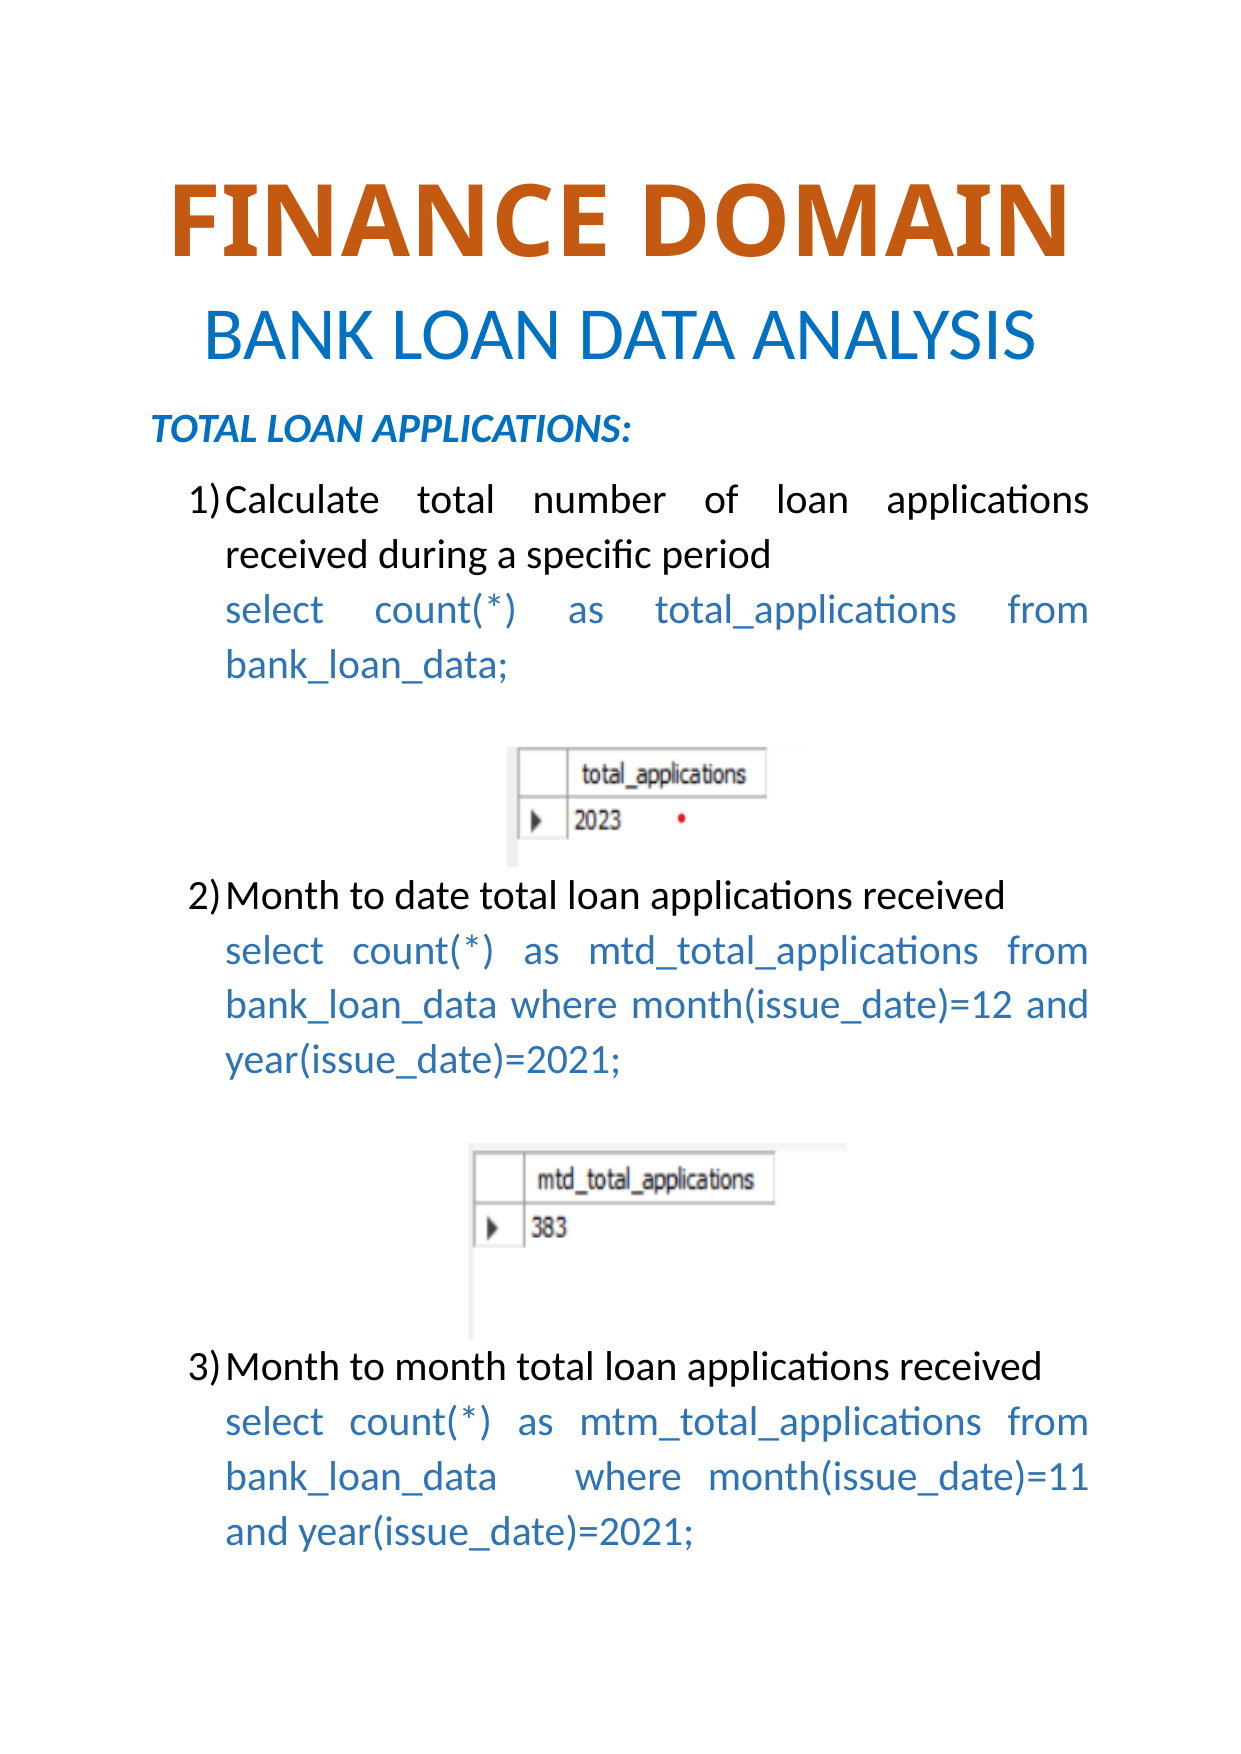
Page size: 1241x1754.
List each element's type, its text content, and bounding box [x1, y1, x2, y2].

text BANK LOAN DATA ANALYSIS [150, 286, 1090, 378]
list Month to month total loan applications received [187, 1340, 1090, 1391]
list select count(*) as mtd_total_applications from bank_loan_data where month(issue_date)=12 and year(issue_date)=2021; [225, 924, 1090, 1084]
title FINANCE DOMAIN [150, 150, 1090, 286]
picture [507, 747, 809, 867]
list select count(*) as total_applications from bank_loan_data; [225, 583, 1090, 689]
picture [468, 1143, 847, 1339]
list select count(*) as mtm_total_applications from bank_loan_data where month(issue_date)=11 and year(issue_date)=2021; [225, 1395, 1090, 1556]
list Calculate total number of loan applications received during a specific period [187, 473, 1090, 579]
text TOTAL LOAN APPLICATIONS: [150, 402, 1090, 453]
list Month to date total loan applications received [187, 869, 1090, 919]
